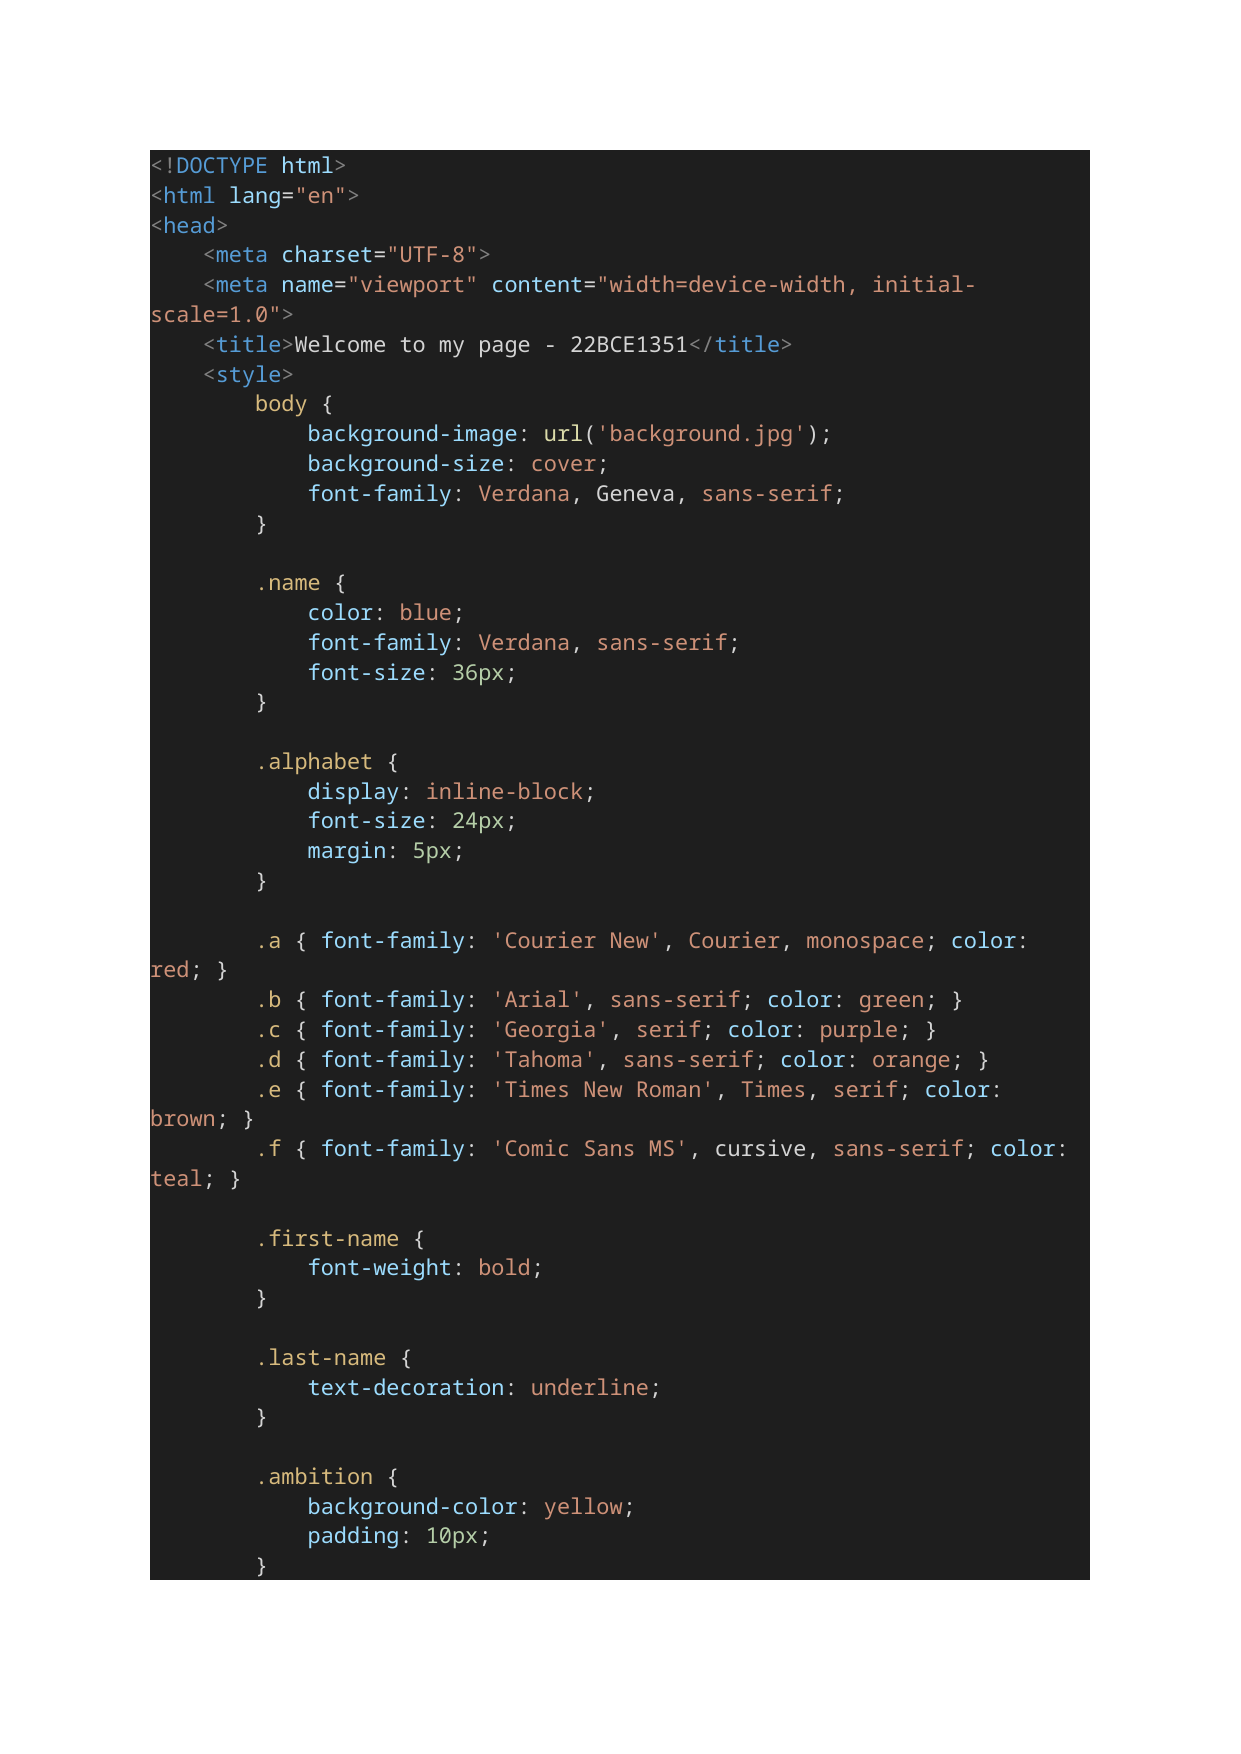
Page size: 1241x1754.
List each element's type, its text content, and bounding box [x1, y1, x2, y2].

text .alphabet { [150, 746, 1090, 776]
text } [150, 686, 1090, 716]
text .name { [150, 567, 1090, 597]
text .first-name { [150, 1222, 1090, 1252]
text <head> [150, 209, 1090, 239]
text background-color: yellow; [150, 1491, 1090, 1520]
text display: inline-block; [150, 776, 1090, 805]
text body { [150, 388, 1090, 418]
text background-size: cover; [150, 448, 1090, 478]
text padding: 10px; [150, 1520, 1090, 1550]
text <html lang="en"> [150, 180, 1090, 209]
text } [150, 865, 1090, 895]
text .ambition { [150, 1461, 1090, 1491]
text } [150, 507, 1090, 537]
text .c { font-family: 'Georgia', serif; color: purple; } [150, 1014, 1090, 1044]
text .d { font-family: 'Tahoma', sans-serif; color: orange; } [150, 1044, 1090, 1073]
text font-weight: bold; [150, 1252, 1090, 1282]
text <meta name="viewport" content="width=device-width, initial-scale=1.0"> [150, 269, 1090, 329]
text } [150, 1550, 1090, 1580]
text .last-name { [150, 1342, 1090, 1371]
text .b { font-family: 'Arial', sans-serif; color: green; } [150, 984, 1090, 1014]
text .f { font-family: 'Comic Sans MS', cursive, sans-serif; color: teal; } [150, 1133, 1090, 1193]
text font-family: Verdana, Geneva, sans-serif; [150, 478, 1090, 507]
text font-size: 36px; [150, 656, 1090, 686]
text <title>Welcome to my page - 22BCE1351</title> [150, 329, 1090, 358]
text font-family: Verdana, sans-serif; [150, 627, 1090, 656]
text <style> [150, 358, 1090, 388]
text .e { font-family: 'Times New Roman', Times, serif; color: brown; } [150, 1073, 1090, 1133]
text <meta charset="UTF-8"> [150, 239, 1090, 269]
text background-image: url('background.jpg'); [150, 418, 1090, 448]
text .a { font-family: 'Courier New', Courier, monospace; color: red; } [150, 924, 1090, 984]
text margin: 5px; [150, 835, 1090, 865]
text } [150, 1401, 1090, 1431]
text text-decoration: underline; [150, 1371, 1090, 1401]
text <!DOCTYPE html> [150, 150, 1090, 180]
text font-size: 24px; [150, 805, 1090, 835]
text } [150, 1282, 1090, 1312]
text color: blue; [150, 597, 1090, 627]
